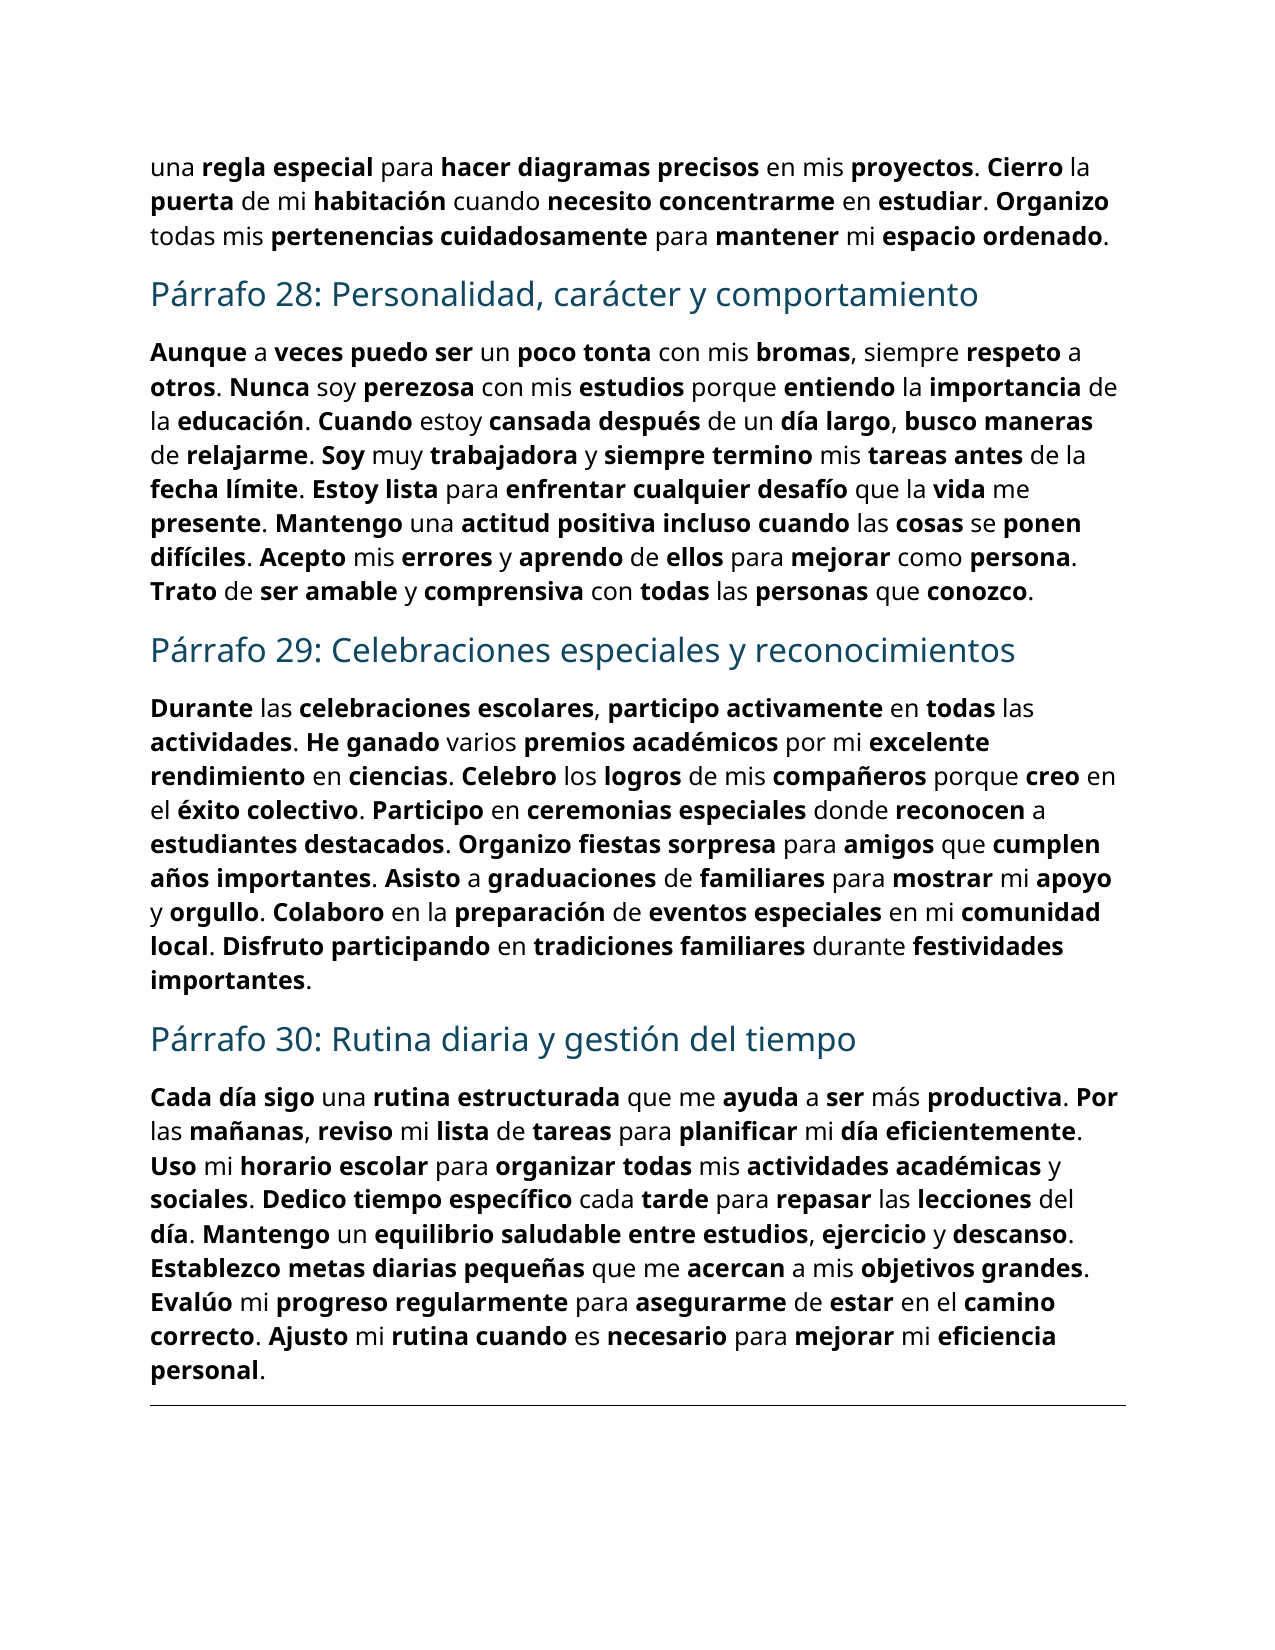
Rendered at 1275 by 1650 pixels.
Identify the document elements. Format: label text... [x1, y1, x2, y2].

text Cada día sigo una rutina estructurada que me ayuda a ser más productiva. Por las mañanas, reviso mi lista de tareas para planificar mi día eficientemente. Uso mi horario escolar para organizar todas mis actividades académicas y sociales. Dedico tiempo específico cada tarde para repasar las lecciones del día. Mantengo un equilibrio saludable entre estudios, ejercicio y descanso. Establezco metas diarias pequeñas que me acercan a mis objetivos grandes. Evalúo mi progreso regularmente para asegurarme de estar en el camino correcto. Ajusto mi rutina cuando es necesario para mejorar mi eficiencia personal. [150, 1080, 1125, 1387]
text Aunque a veces puedo ser un poco tonta con mis bromas, siempre respeto a otros. Nunca soy perezosa con mis estudios porque entiendo la importancia de la educación. Cuando estoy cansada después de un día largo, busco maneras de relajarme. Soy muy trabajadora y siempre termino mis tareas antes de la fecha límite. Estoy lista para enfrentar cualquier desafío que la vida me presente. Mantengo una actitud positiva incluso cuando las cosas se ponen difíciles. Acepto mis errores y aprendo de ellos para mejorar como persona. Trato de ser amable y comprensiva con todas las personas que conozco. [150, 335, 1125, 608]
text Durante las celebraciones escolares, participo activamente en todas las actividades. He ganado varios premios académicos por mi excelente rendimiento en ciencias. Celebro los logros de mis compañeros porque creo en el éxito colectivo. Participo en ceremonias especiales donde reconocen a estudiantes destacados. Organizo fiestas sorpresa para amigos que cumplen años importantes. Asisto a graduaciones de familiares para mostrar mi apoyo y orgullo. Colaboro en la preparación de eventos especiales en mi comunidad local. Disfruto participando en tradiciones familiares durante festividades importantes. [150, 691, 1125, 997]
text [150, 150, 1125, 252]
subtitle Párrafo 29: Celebraciones especiales y reconocimientos [150, 626, 1125, 672]
subtitle Párrafo 28: Personalidad, carácter y comportamiento [150, 271, 1125, 316]
subtitle Párrafo 30: Rutina diaria y gestión del tiempo [150, 1016, 1125, 1061]
